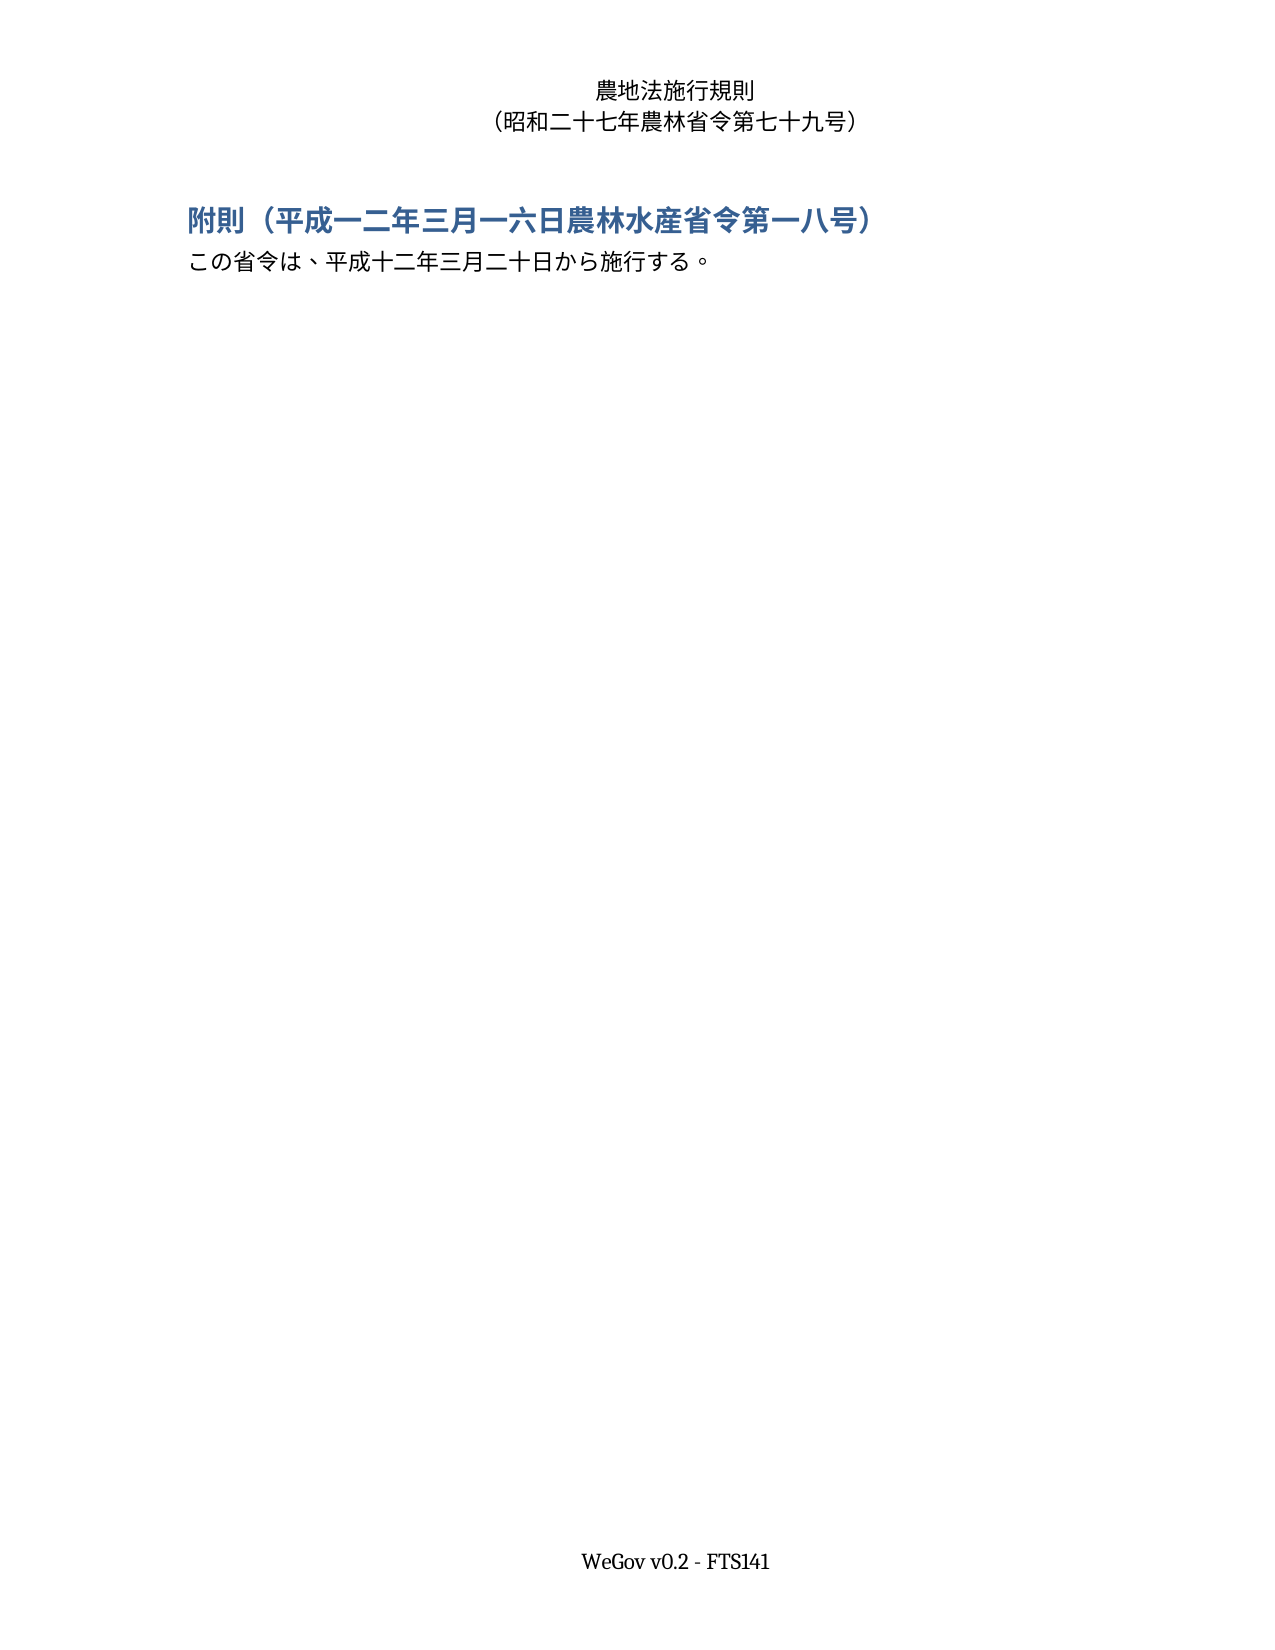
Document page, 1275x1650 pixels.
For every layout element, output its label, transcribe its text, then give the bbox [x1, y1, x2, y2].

subtitle 附則（平成一二年三月一六日農林水産省令第一八号） [187, 200, 1087, 240]
text この省令は、平成十二年三月二十日から施行する。 [187, 246, 1087, 277]
